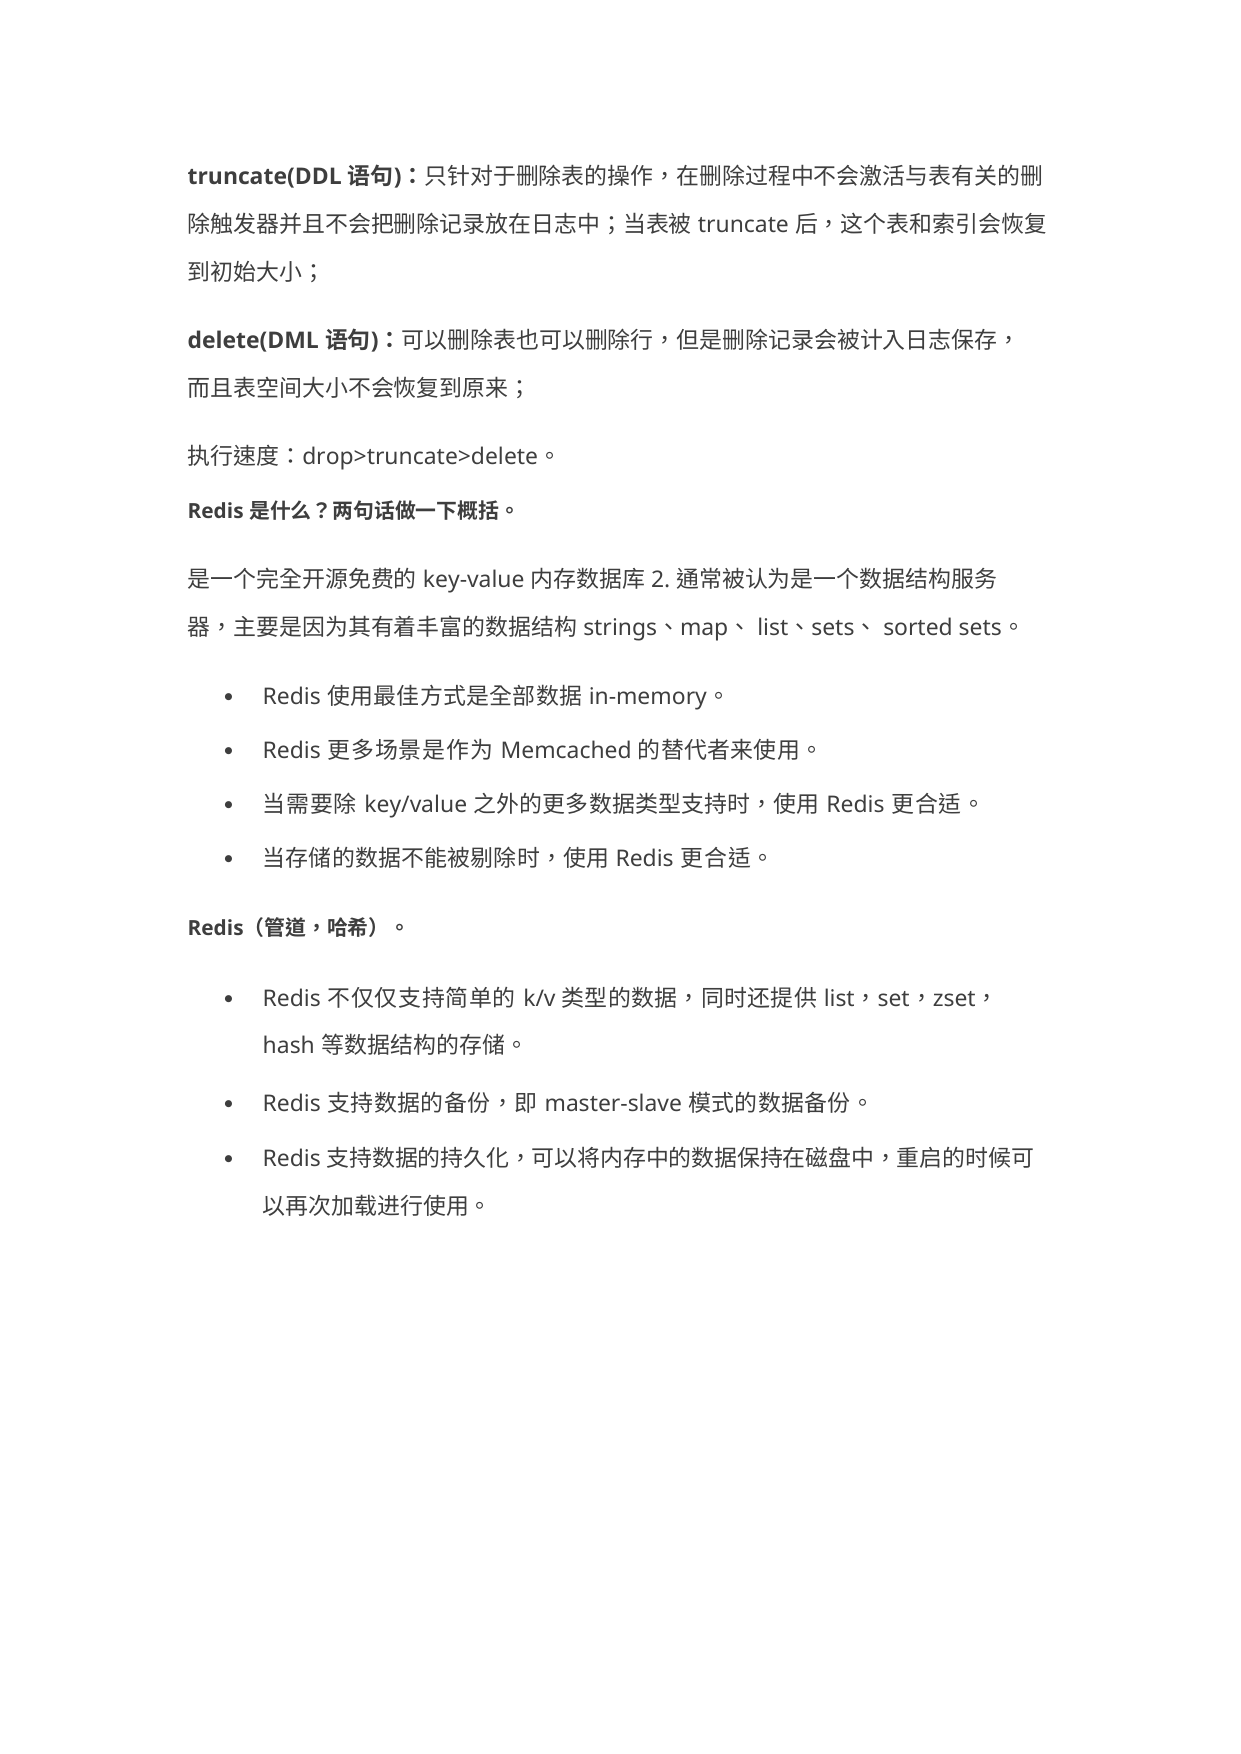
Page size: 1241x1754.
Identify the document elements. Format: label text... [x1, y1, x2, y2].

list Redis 使用最佳方式是全部数据 in-memory。 [225, 680, 1065, 712]
list Redis 不仅仅支持简单的 k/v 类型的数据，同时还提供 list，set，zset， hash 等数据结构的存储。 [225, 982, 1013, 1061]
list Redis 支持数据的备份，即 master-slave 模式的数据备份。 [225, 1077, 1065, 1119]
text 执行速度：drop>truncate>delete。 [187, 440, 1065, 471]
list Redis 支持数据的持久化，可以将内存中的数据保持在磁盘中，重启的时候可以再次加载进行使用。 [225, 1142, 1044, 1221]
list Redis 更多场景是作为 Memcached 的替代者来使用。 [225, 734, 1065, 766]
text 是一个完全开源免费的 key-value 内存数据库 2. 通常被认为是一个数据结构服务器，主要是因为其有着丰富的数据结构 strings、map、 list、sets、 sorted sets。 [187, 563, 1042, 642]
text Redis 是什么？两句话做一下概括。 [187, 496, 1065, 524]
text delete(DML 语句)：可以删除表也可以删除行，但是删除记录会被计入日志保存， 而且表空间大小不会恢复到原来； [187, 324, 1030, 403]
list 当存储的数据不能被剔除时，使用 Redis 更合适。 [225, 842, 1065, 874]
text truncate(DDL 语句)：只针对于删除表的操作，在删除过程中不会激活与表有关的删除触发器并且不会把删除记录放在日志中；当表被 truncate 后，这个表和索引会恢复到初始大小； [187, 160, 1050, 287]
list 当需要除 key/value 之外的更多数据类型支持时，使用 Redis 更合适。 [225, 788, 1065, 819]
text Redis（管道，哈希）。 [187, 913, 1065, 942]
